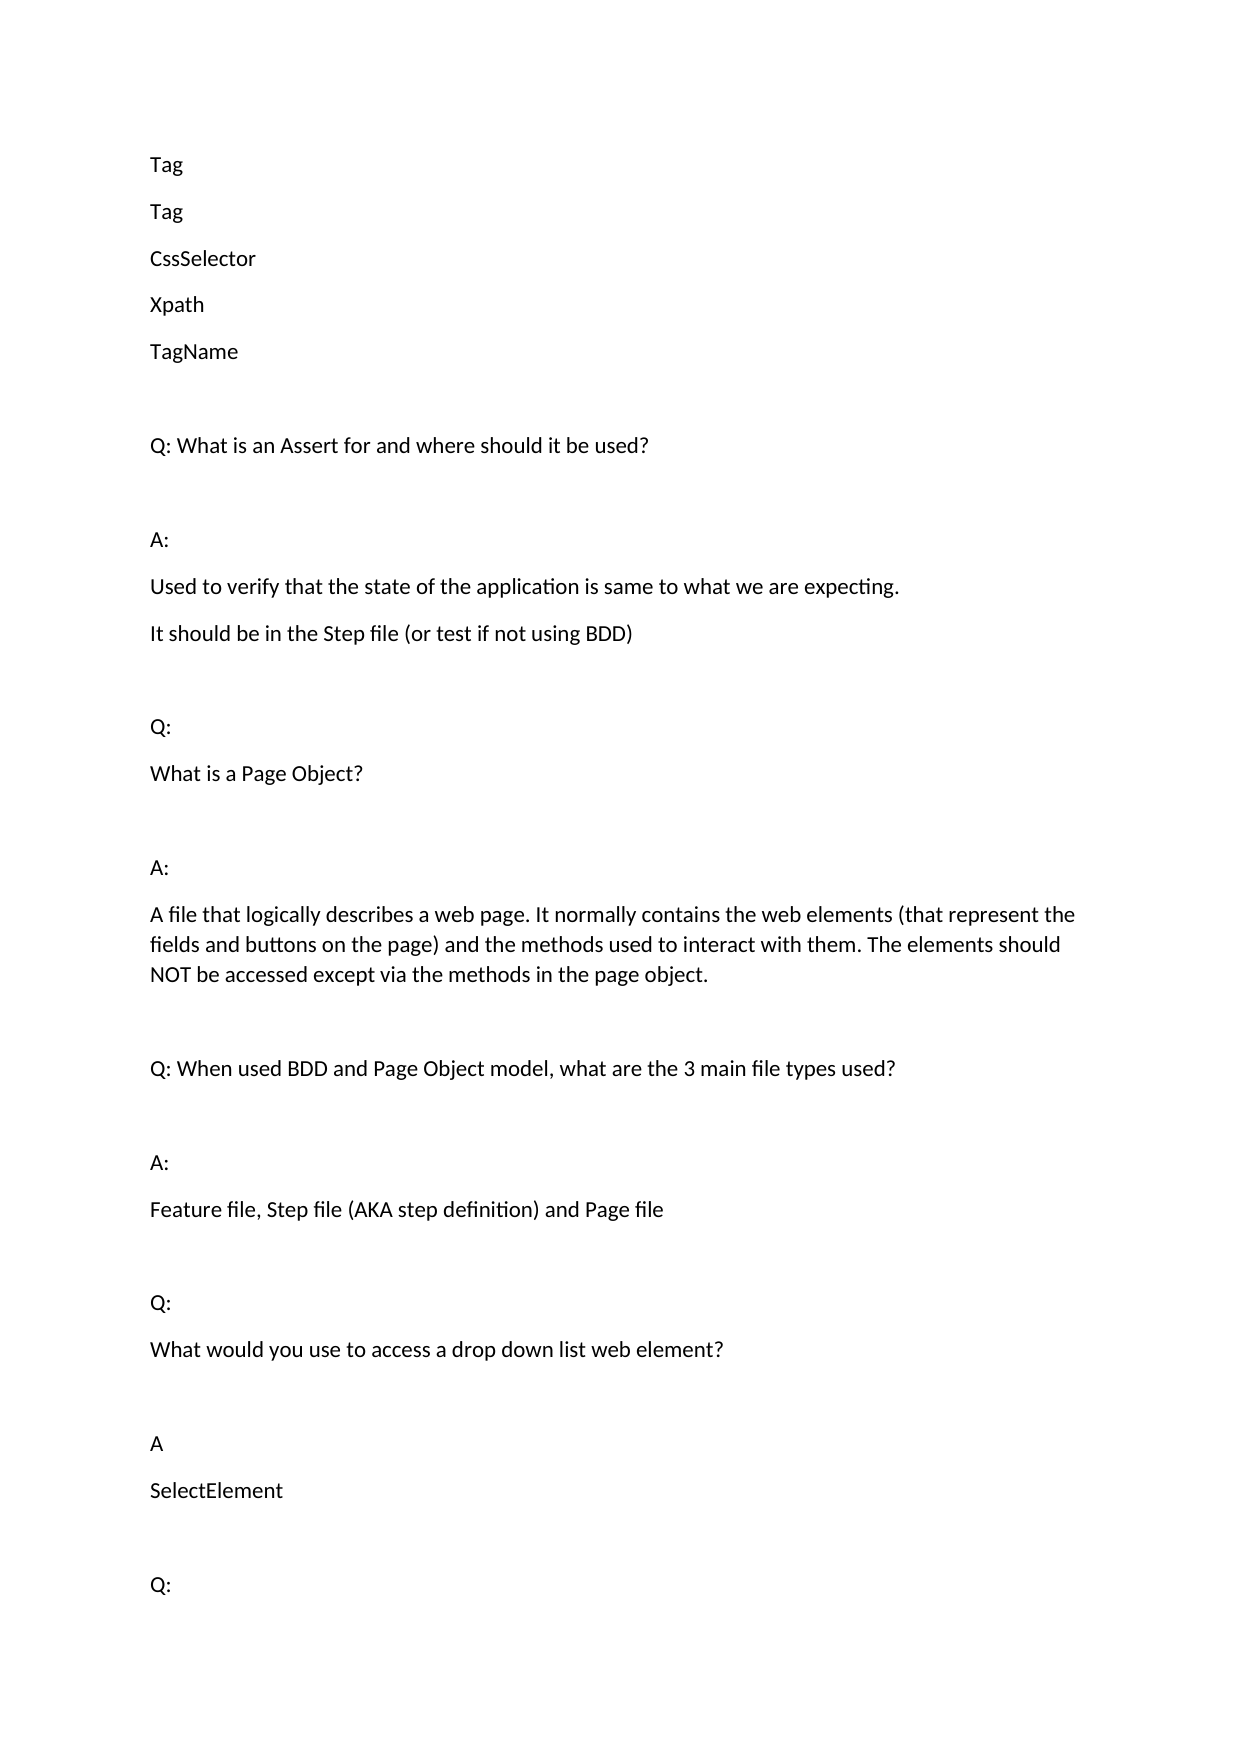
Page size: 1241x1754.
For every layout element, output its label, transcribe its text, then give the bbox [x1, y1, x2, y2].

text What would you use to access a drop down list web element? [150, 1335, 1090, 1363]
text Xpath [150, 291, 1090, 319]
text Tag [150, 197, 1090, 225]
text A: [150, 525, 1090, 553]
text A: [150, 853, 1090, 881]
text Q: What is an Assert for and where should it be used? [150, 431, 1090, 459]
text Q: [150, 1288, 1090, 1317]
text A file that logically describes a web page. It normally contains the web elements (that represent the fields and buttons on the page) and the methods used to interact with them. The elements should NOT be accessed except via the methods in the page object. [150, 900, 1090, 988]
text Q: [150, 712, 1090, 741]
text It should be in the Step file (or test if not using BDD) [150, 619, 1090, 647]
text CssSelector [150, 244, 1090, 272]
text Q: When used BDD and Page Object model, what are the 3 main file types used? [150, 1054, 1090, 1082]
text Tag [150, 150, 1090, 178]
text A: [150, 1148, 1090, 1176]
text Q: [150, 1570, 1090, 1598]
text Used to verify that the state of the application is same to what we are expecting. [150, 572, 1090, 600]
text A [150, 1429, 1090, 1457]
text What is a Page Object? [150, 759, 1090, 787]
text TagName [150, 337, 1090, 366]
text Feature file, Step file (AKA step definition) and Page file [150, 1195, 1090, 1223]
text SelectElement [150, 1476, 1090, 1504]
